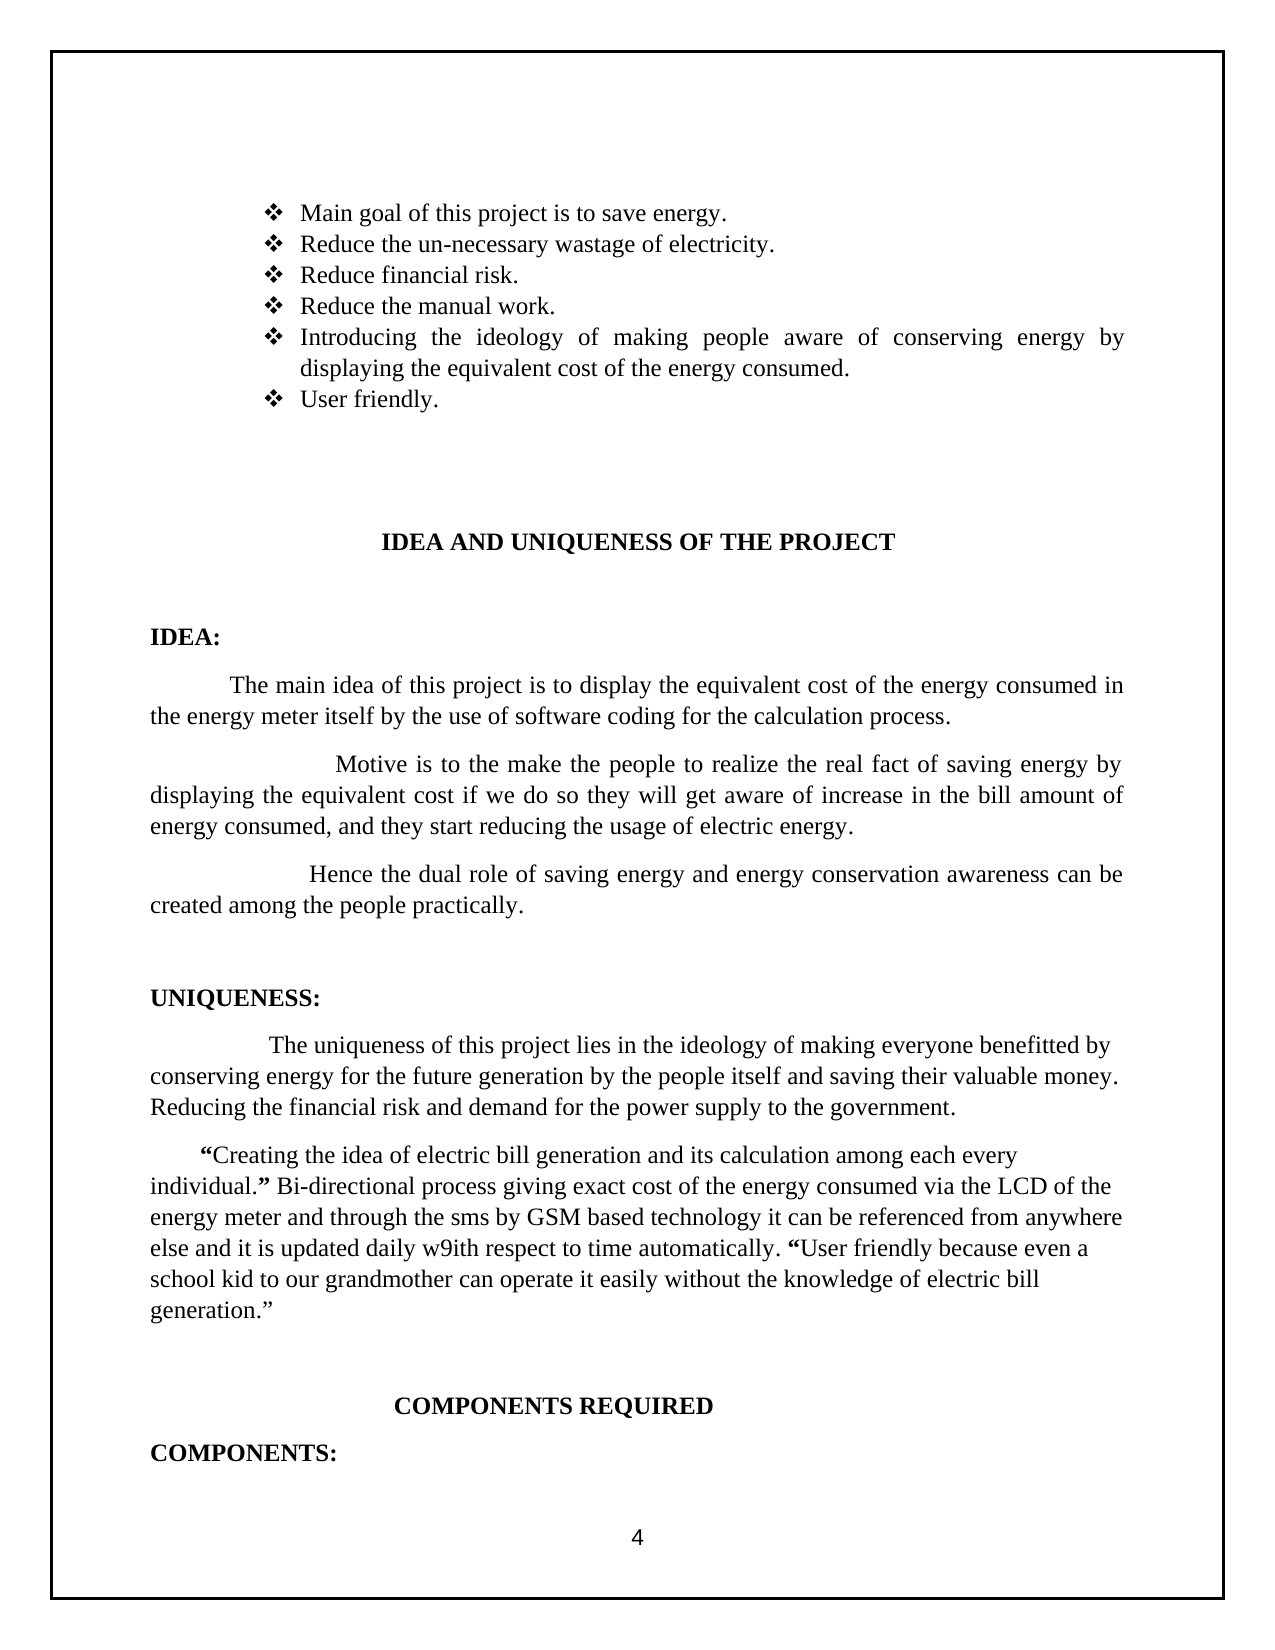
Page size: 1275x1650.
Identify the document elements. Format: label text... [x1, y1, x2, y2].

list Main goal of this project is to save energy. [262, 198, 1125, 226]
text COMPONENTS: [150, 1438, 1125, 1467]
list Introducing the ideology of making people aware of conserving energy by displaying the equivalent cost of the energy consumed. [262, 322, 1125, 382]
text UNIQUENESS: [150, 983, 1125, 1011]
text “Creating the idea of electric bill generation and its calculation among each every individual.” Bi-directional process giving exact cost of the energy consumed via the LCD of the energy meter and through the sms by GSM based technology it can be referenced from anywhere else and it is updated daily w9ith respect to time automatically. “User friendly because even a school kid to our grandmother can operate it easily without the knowledge of electric bill generation.” [150, 1140, 1125, 1324]
list Reduce financial risk. [262, 260, 1125, 288]
list Reduce the manual work. [262, 291, 1125, 319]
text IDEA: [150, 622, 1125, 651]
text Hence the dual role of saving energy and energy conservation awareness can be created among the people practically. [150, 859, 1125, 918]
text COMPONENTS REQUIRED [150, 1391, 1125, 1419]
text The main idea of this project is to display the equivalent cost of the energy consumed in the energy meter itself by the use of software coding for the calculation process. [150, 670, 1125, 730]
text IDEA AND UNIQUENESS OF THE PROJECT [150, 527, 1125, 556]
text Motive is to the make the people to realize the real fact of saving energy by displaying the equivalent cost if we do so they will get aware of increase in the bill amount of energy consumed, and they start reducing the usage of electric energy. [150, 749, 1125, 840]
text The uniqueness of this project lies in the ideology of making everyone benefitted by conserving energy for the future generation by the people itself and saving their valuable money. Reducing the financial risk and demand for the power supply to the government. [150, 1030, 1125, 1121]
list User friendly. [262, 384, 1125, 413]
list Reduce the un-necessary wastage of electricity. [262, 229, 1125, 257]
